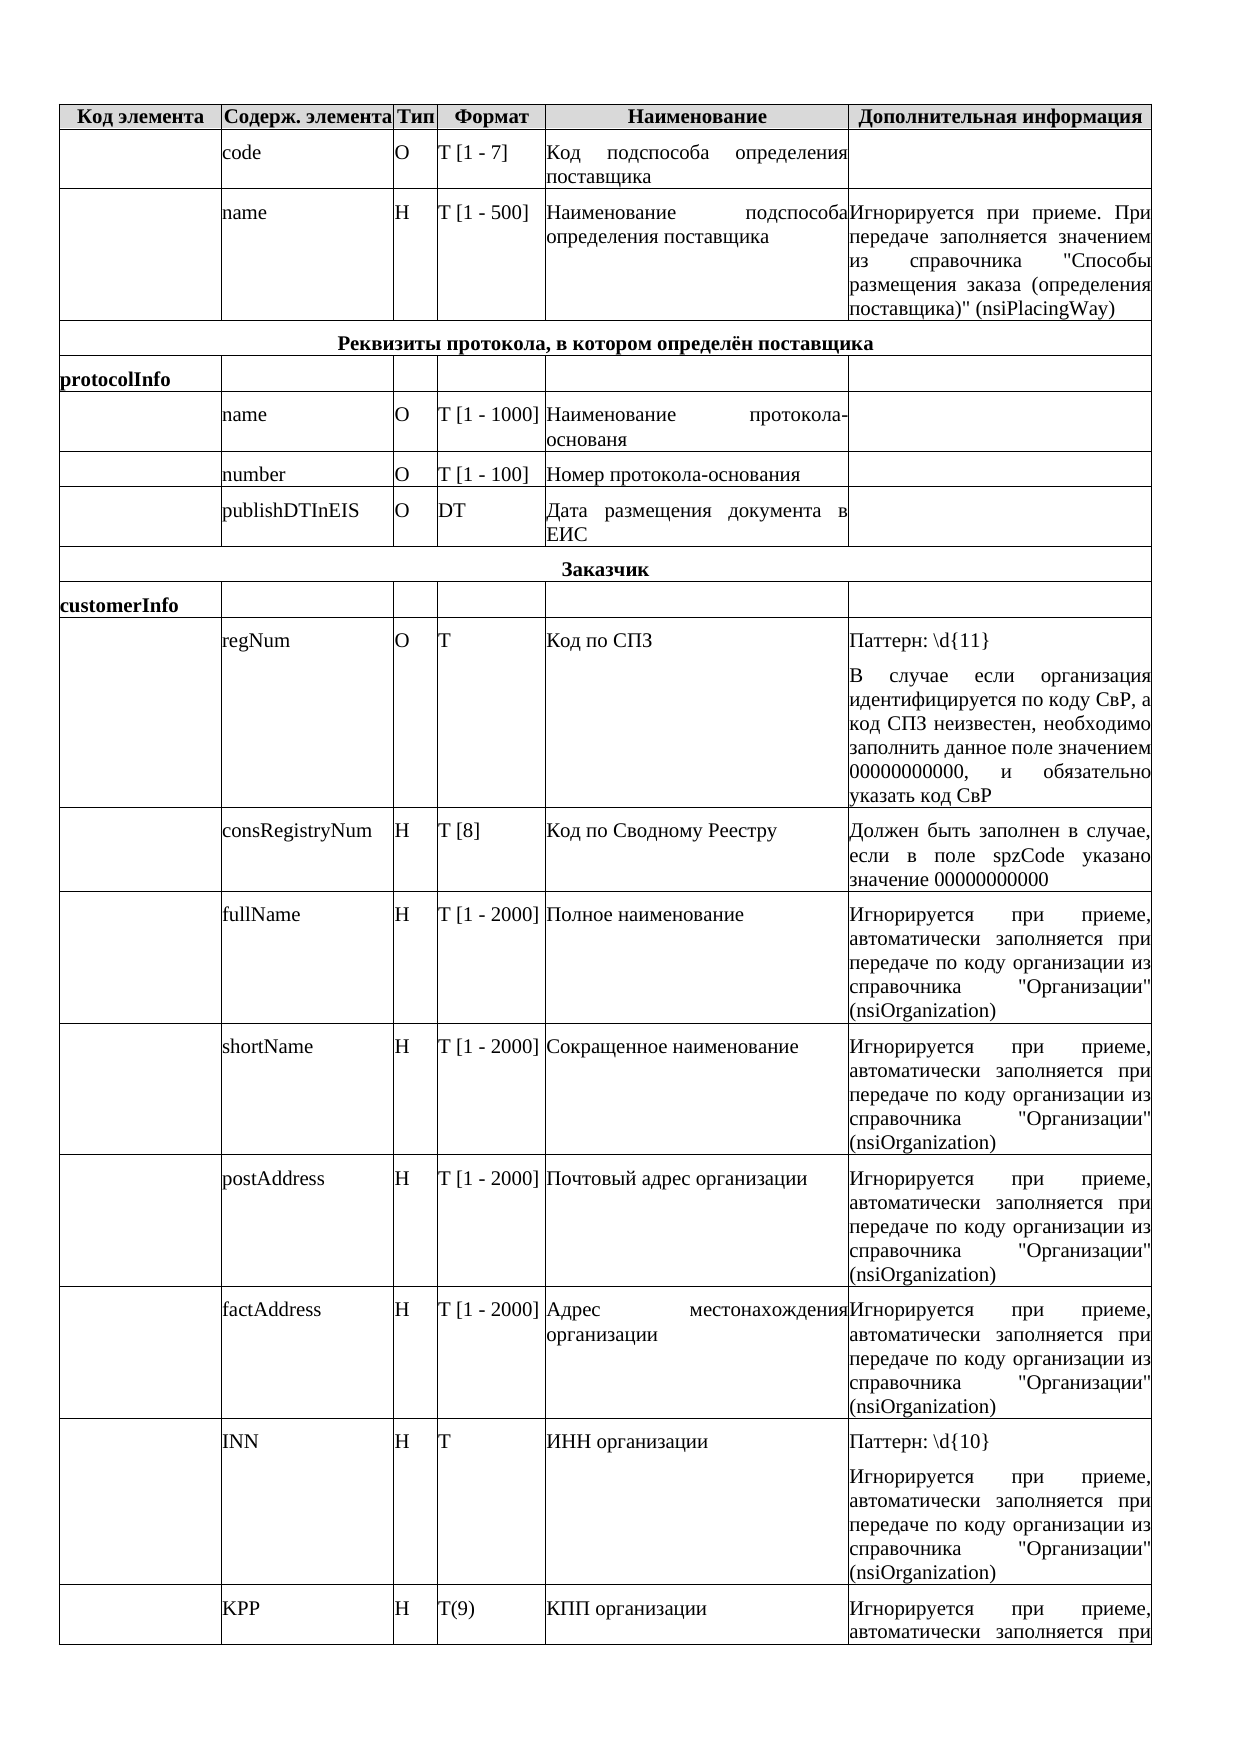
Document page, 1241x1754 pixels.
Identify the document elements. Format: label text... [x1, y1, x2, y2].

table_cell [546, 356, 848, 391]
table_cell name [222, 189, 393, 320]
table_cell [394, 582, 437, 617]
table_cell Сокращенное наименование [546, 1024, 848, 1154]
table_cell consRegistryNum [222, 808, 393, 891]
table_cell protocolInfo [60, 356, 221, 391]
table_cell Н [394, 1024, 437, 1154]
table_cell [849, 356, 1151, 391]
table_cell T [1 - 2000] [438, 892, 545, 1022]
table_cell Н [394, 808, 437, 891]
table_cell Н [394, 1155, 437, 1286]
table_cell Наименование подспособа определения поставщика [546, 189, 848, 320]
table_cell [60, 808, 221, 891]
table_cell DT [438, 487, 545, 546]
table_cell КПП организации [546, 1585, 848, 1643]
table_cell Реквизиты протокола, в котором определён поставщика [60, 321, 1151, 355]
table_cell regNum [222, 618, 393, 807]
table_cell KPP [222, 1585, 393, 1643]
table_cell [60, 1155, 221, 1286]
table_cell Почтовый адрес организации [546, 1155, 848, 1286]
table_cell INN [222, 1419, 393, 1584]
table_cell [60, 1585, 221, 1643]
table_cell Н [394, 1585, 437, 1643]
table_cell publishDTInEIS [222, 487, 393, 546]
table_header Наименование [546, 105, 848, 128]
table_cell [60, 1419, 221, 1584]
table_cell [849, 392, 1151, 451]
table_cell T [438, 618, 545, 807]
table_cell number [222, 452, 393, 486]
table_cell [60, 189, 221, 320]
table_cell Н [394, 1287, 437, 1418]
table_cell О [394, 452, 437, 486]
table_cell [60, 487, 221, 546]
table_cell T [1 - 500] [438, 189, 545, 320]
table_cell Паттерн: \d{11} В случае если организация идентифицируется по коду СвР, а код СПЗ неизвестен, необходимо заполнить данное поле значением 00000000000, и обязательно указать код СвР [849, 618, 1151, 807]
table_cell [60, 618, 221, 807]
table_cell postAddress [222, 1155, 393, 1286]
table_cell Дата размещения документа в ЕИC [546, 487, 848, 546]
table_header Тип [394, 105, 437, 128]
table_cell T [8] [438, 808, 545, 891]
table_cell О [394, 130, 437, 188]
table_cell [60, 452, 221, 486]
table_cell T [438, 1419, 545, 1584]
table_header Код элемента [60, 105, 221, 128]
table_cell Код по Сводному Реестру [546, 808, 848, 891]
table_cell Полное наименование [546, 892, 848, 1022]
table_cell Код подспособа определения поставщика [546, 130, 848, 188]
table_cell [849, 452, 1151, 486]
table_cell [849, 487, 1151, 546]
table_cell Н [394, 892, 437, 1022]
table_cell Наименование протокола-основаня [546, 392, 848, 451]
table_cell T [1 - 2000] [438, 1155, 545, 1286]
table_cell Игнорируется при приеме, автоматически заполняется при передаче по коду организации из справочника "Организации" (nsiOrganization) [849, 892, 1151, 1022]
table_cell [849, 582, 1151, 617]
table_cell [849, 130, 1151, 188]
table_cell Адрес местонахождения организации [546, 1287, 848, 1418]
table_cell О [394, 618, 437, 807]
table_cell Н [394, 189, 437, 320]
table_cell fullName [222, 892, 393, 1022]
table_cell factAddress [222, 1287, 393, 1418]
table_cell Номер протокола-основания [546, 452, 848, 486]
table_cell T [1 - 2000] [438, 1024, 545, 1154]
table_cell ИНН организации [546, 1419, 848, 1584]
table_cell [60, 392, 221, 451]
table_cell Игнорируется при приеме. При передаче заполняется значением из справочника "Способы размещения заказа (определения поставщика)" (nsiPlacingWay) [849, 189, 1151, 320]
table_header Дополнительная информация [849, 105, 1151, 128]
table_cell Игнорируется при приеме, автоматически заполняется при передаче по коду организации из справочника "Организации" (nsiOrganization) [849, 1024, 1151, 1154]
table_cell code [222, 130, 393, 188]
table_cell [438, 356, 545, 391]
table_cell [60, 892, 221, 1022]
table_cell Игнорируется при приеме, автоматически заполняется при передаче по коду организации из справочника "Организации" (nsiOrganization) [849, 1155, 1151, 1286]
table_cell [849, 1585, 1151, 1643]
table_cell name [222, 392, 393, 451]
table_cell customerInfo [60, 582, 221, 617]
table_cell Паттерн: \d{10} Игнорируется при приеме, автоматически заполняется при передаче по коду организации из справочника "Организации" (nsiOrganization) [849, 1419, 1151, 1584]
table_cell Код по СПЗ [546, 618, 848, 807]
table_header Содерж. элемента [222, 105, 393, 128]
table_cell [60, 1024, 221, 1154]
table_cell Должен быть заполнен в случае, если в поле spzCode указано значение 00000000000 [849, 808, 1151, 891]
table_cell T(9) [438, 1585, 545, 1643]
table_cell T [1 - 7] [438, 130, 545, 188]
table_cell [394, 356, 437, 391]
table_cell [60, 130, 221, 188]
table_cell [222, 356, 393, 391]
table_cell Заказчик [60, 547, 1151, 581]
table_cell T [1 - 2000] [438, 1287, 545, 1418]
table_cell T [1 - 1000] [438, 392, 545, 451]
table_cell [222, 582, 393, 617]
table_cell shortName [222, 1024, 393, 1154]
table_header Формат [438, 105, 545, 128]
table_cell Игнорируется при приеме, автоматически заполняется при передаче по коду организации из справочника "Организации" (nsiOrganization) [849, 1287, 1151, 1418]
table_cell [546, 582, 848, 617]
table_cell О [394, 392, 437, 451]
table_cell T [1 - 100] [438, 452, 545, 486]
table_cell О [394, 487, 437, 546]
table_cell [438, 582, 545, 617]
table_cell Н [394, 1419, 437, 1584]
table_cell [60, 1287, 221, 1418]
